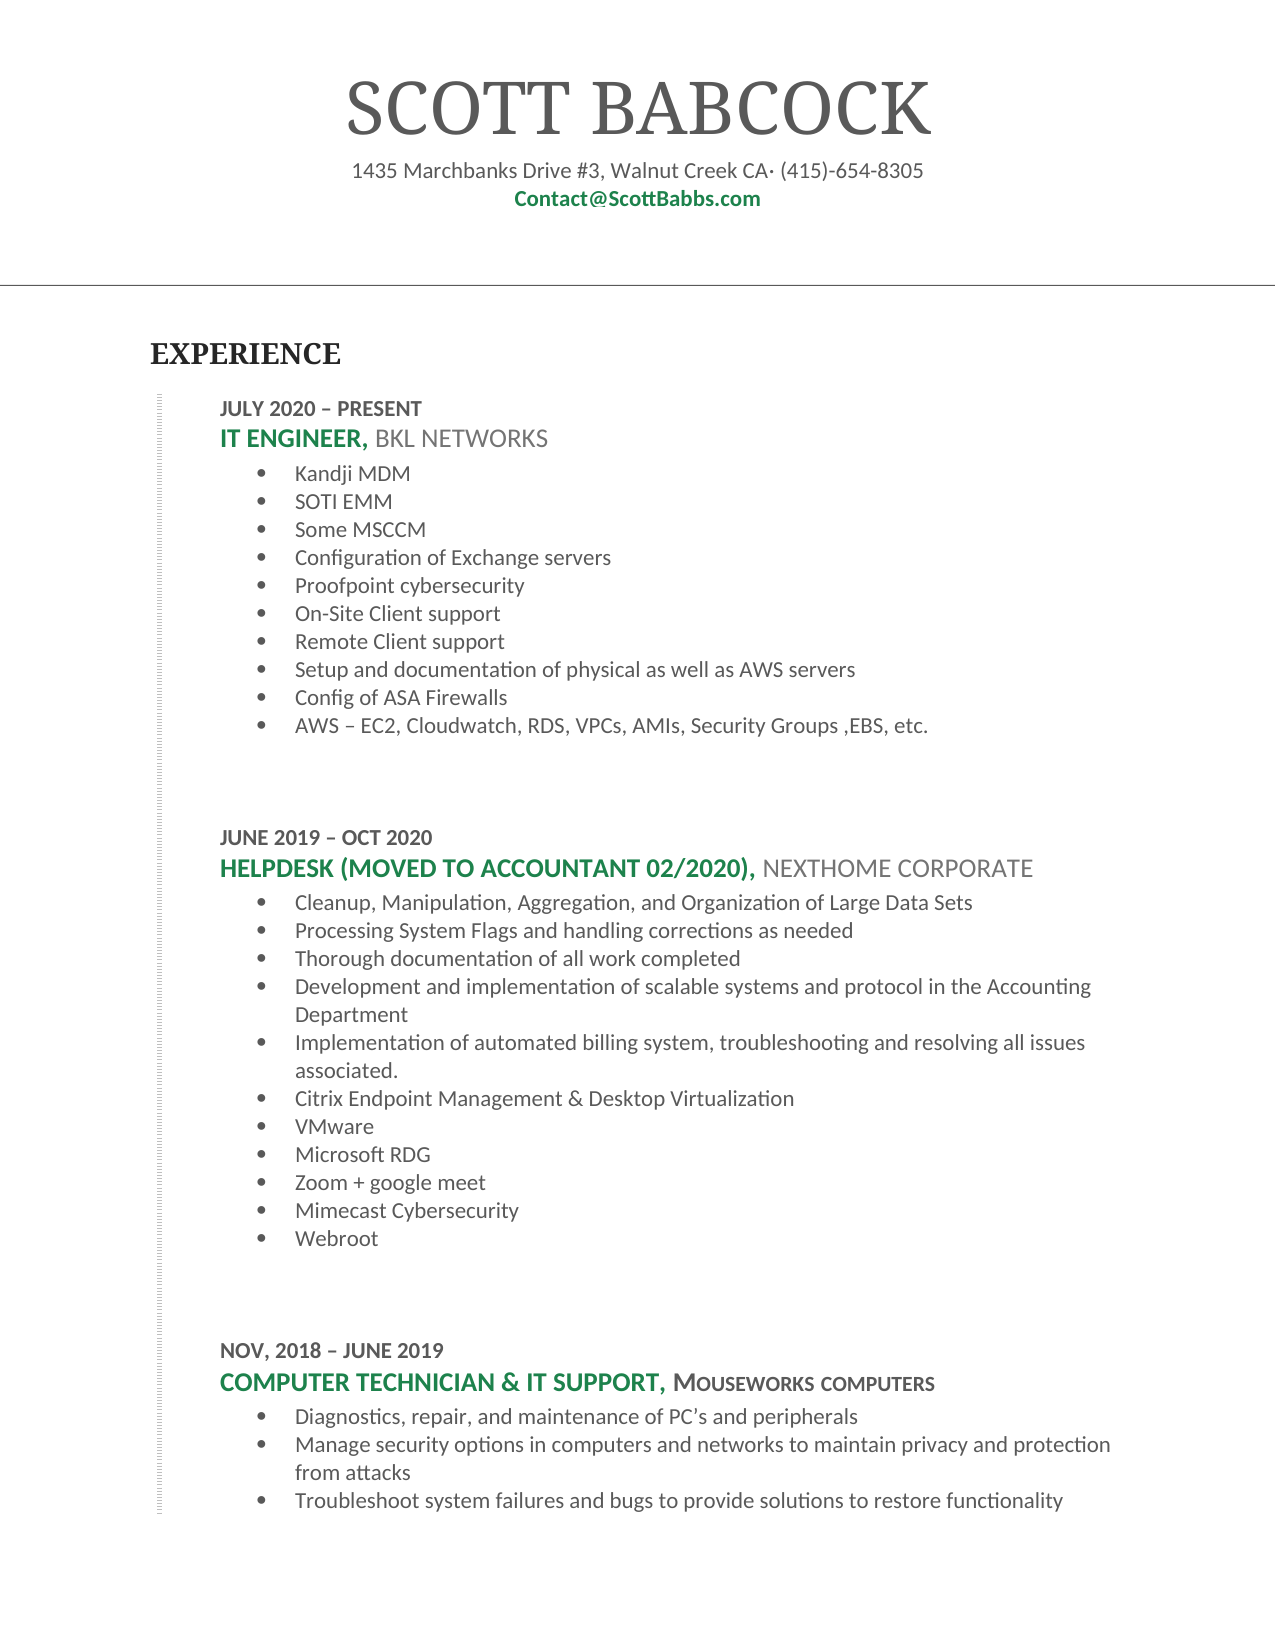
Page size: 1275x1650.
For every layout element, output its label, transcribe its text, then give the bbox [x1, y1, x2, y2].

table_header Scott Babcock 1435 Marchbanks Drive #3, Walnut Creek CA (415)-654-8305 Contact@ScottBabbs.com [150, 56, 1125, 206]
table_cell [150, 206, 1125, 291]
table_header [160, 394, 1125, 1514]
